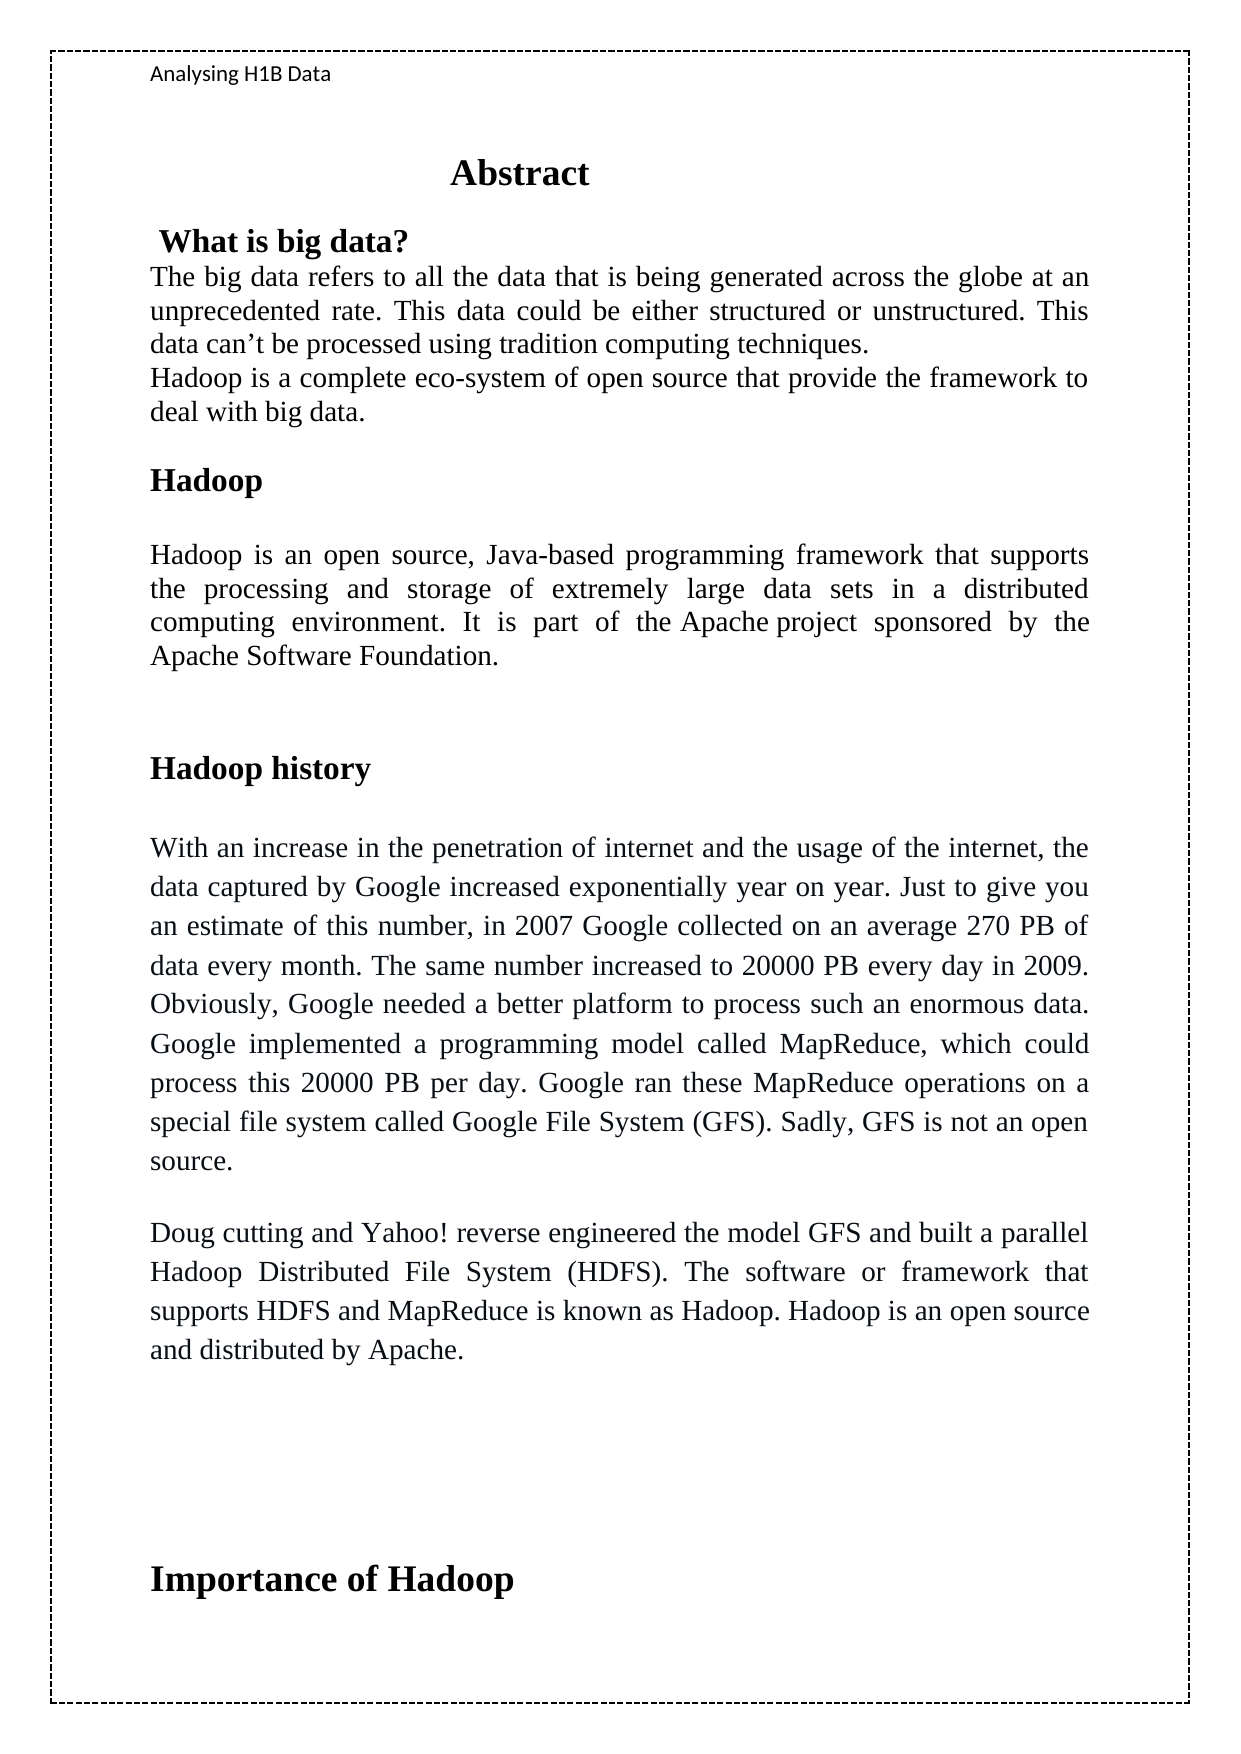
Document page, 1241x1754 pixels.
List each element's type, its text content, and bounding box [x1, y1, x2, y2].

text Importance of Hadoop [150, 1556, 1090, 1599]
text The big data refers to all the data that is being generated across the globe at an unprecedented rate. This data could be either structured or unstructured. This data can’t be processed using tradition computing techniques. [150, 259, 1090, 360]
text Abstract [150, 150, 1090, 193]
text Hadoop history [150, 748, 1090, 787]
text Hadoop [150, 461, 1090, 499]
text What is big data? [150, 221, 1090, 259]
text With an increase in the penetration of internet and the usage of the internet, the data captured by Google increased exponentially year on year. Just to give you an estimate of this number, in 2007 Google collected on an average 270 PB of data every month. The same number increased to 20000 PB every day in 2009. Obviously, Google needed a better platform to process such an enormous data. Google implemented a programming model called MapReduce, which could process this 20000 PB per day. Google ran these MapReduce operations on a special file system called Google File System (GFS). Sadly, GFS is not an open source. [150, 825, 1090, 1176]
text Hadoop is a complete eco-system of open source that provide the framework to deal with big data. [150, 360, 1090, 427]
text Doug cutting and Yahoo! reverse engineered the model GFS and built a parallel Hadoop Distributed File System (HDFS). The software or framework that supports HDFS and MapReduce is known as Hadoop. Hadoop is an open source and distributed by Apache. [150, 1209, 1090, 1366]
text Hadoop is an open source, Java-based programming framework that supports the processing and storage of extremely large data sets in a distributed computing environment. It is part of the Apache project sponsored by the Apache Software Foundation. [150, 604, 1090, 672]
